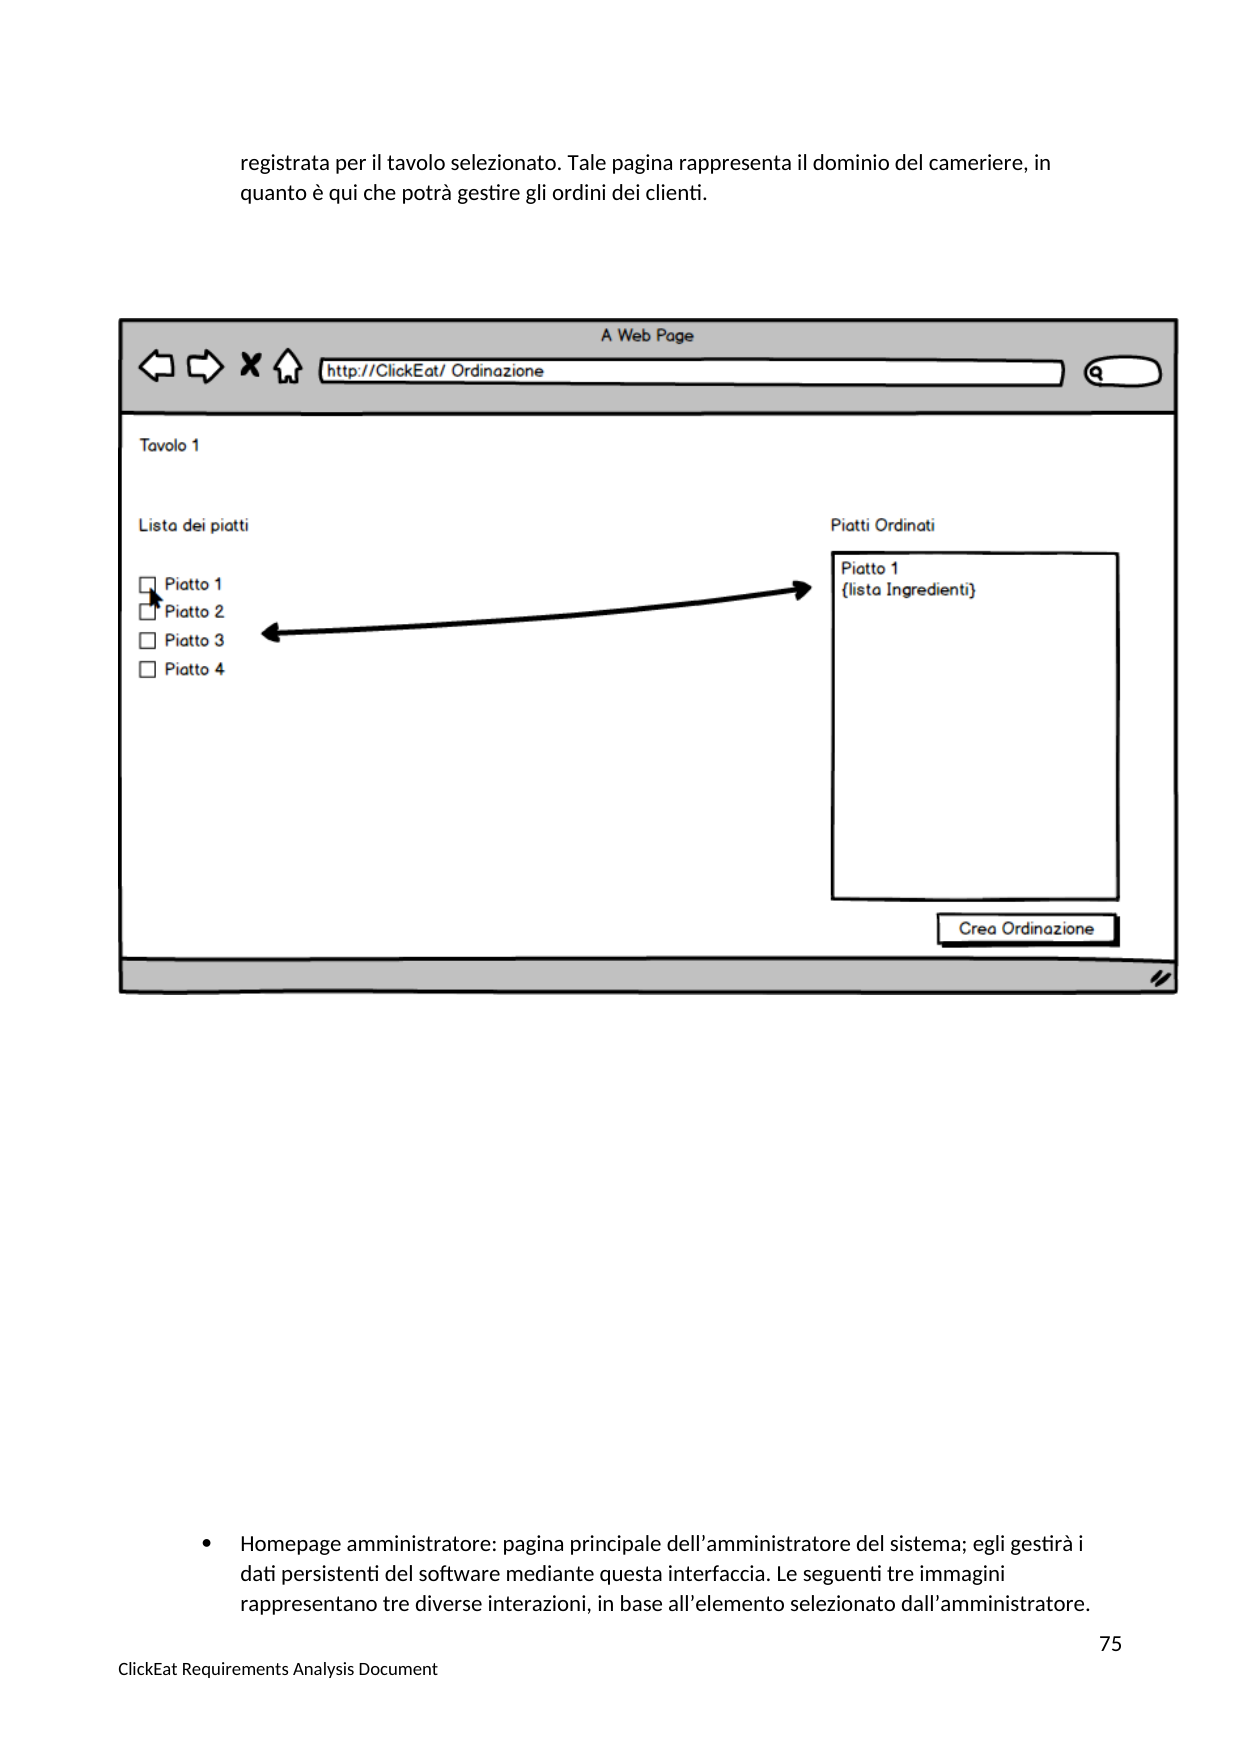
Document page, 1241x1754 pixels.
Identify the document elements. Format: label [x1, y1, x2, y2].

list [203, 148, 1122, 206]
picture [118, 318, 1179, 995]
list [203, 1529, 1122, 1617]
